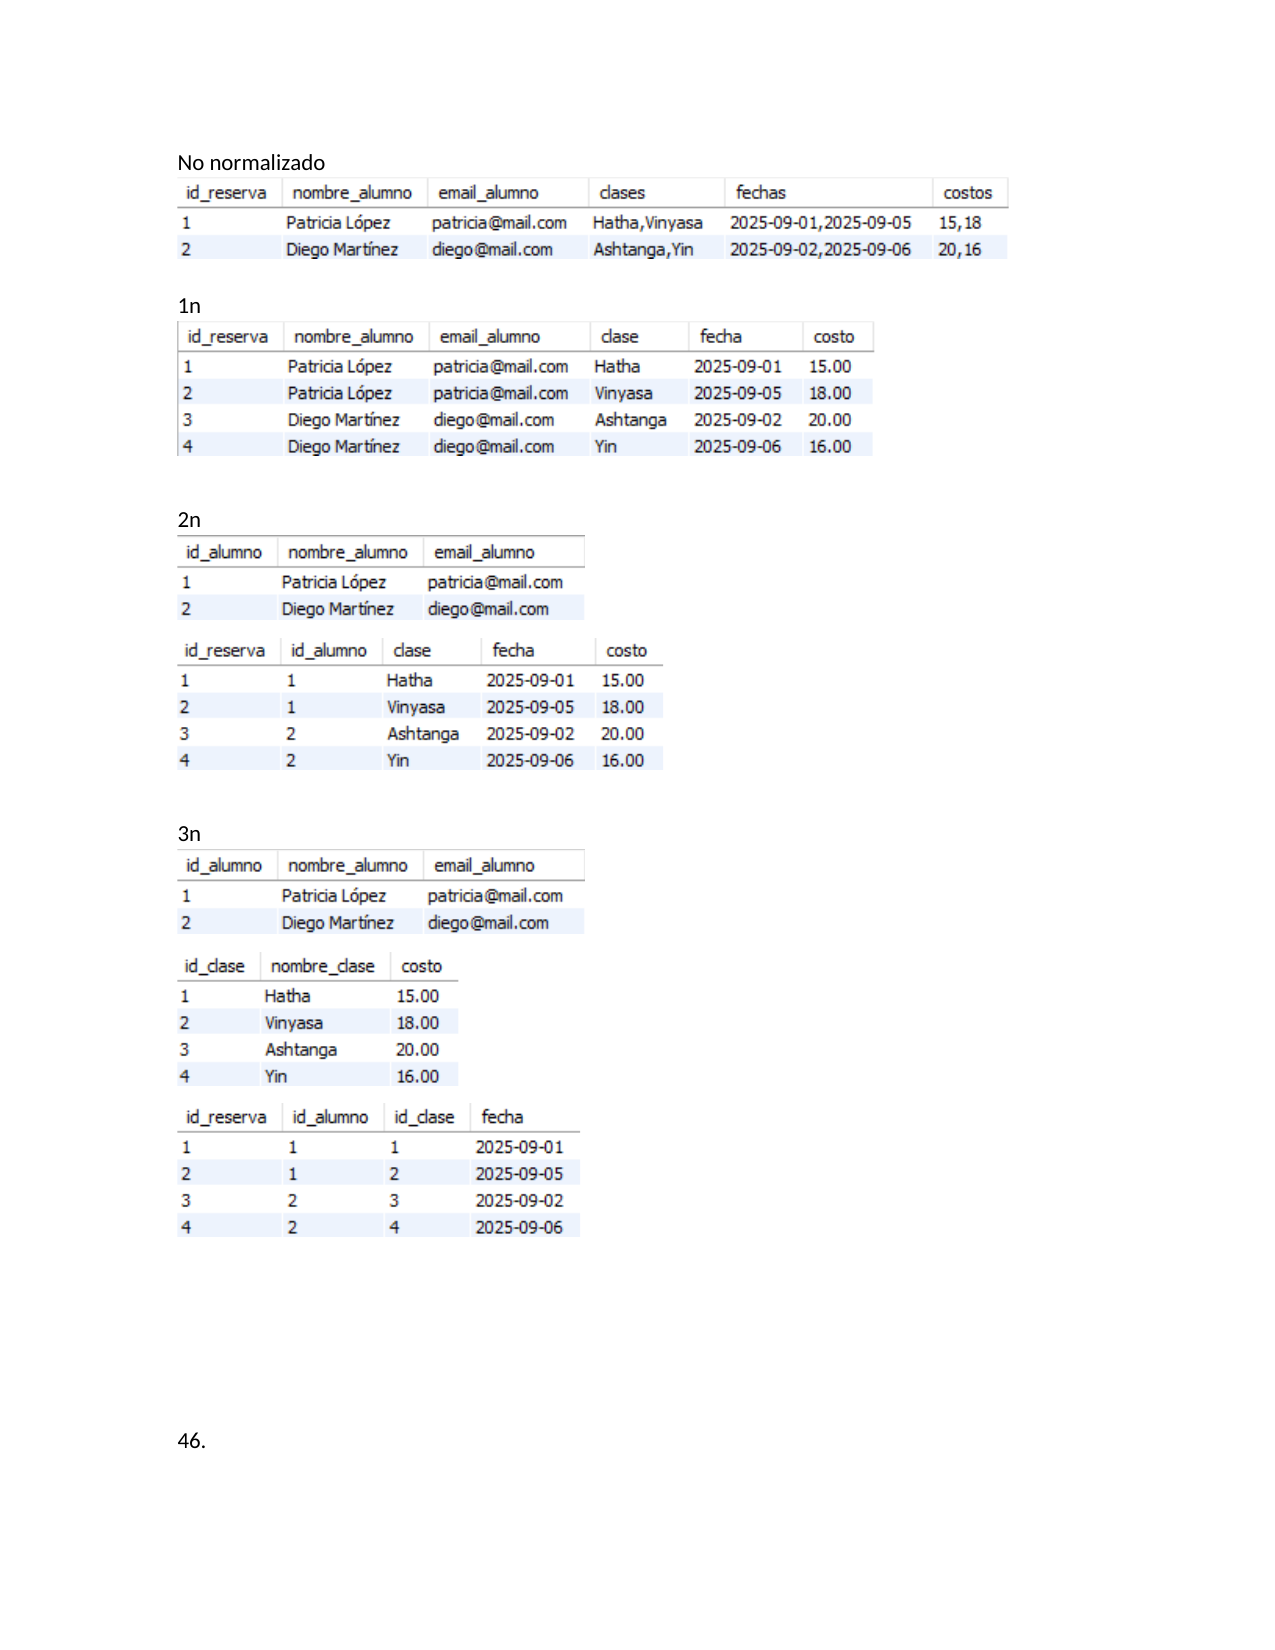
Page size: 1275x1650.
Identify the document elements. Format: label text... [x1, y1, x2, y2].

picture [177, 177, 1009, 259]
picture [177, 638, 664, 770]
picture [177, 849, 585, 934]
text 46. [177, 1426, 1098, 1454]
picture [177, 321, 876, 456]
picture [177, 1103, 581, 1237]
picture [177, 952, 459, 1086]
picture [177, 535, 585, 620]
